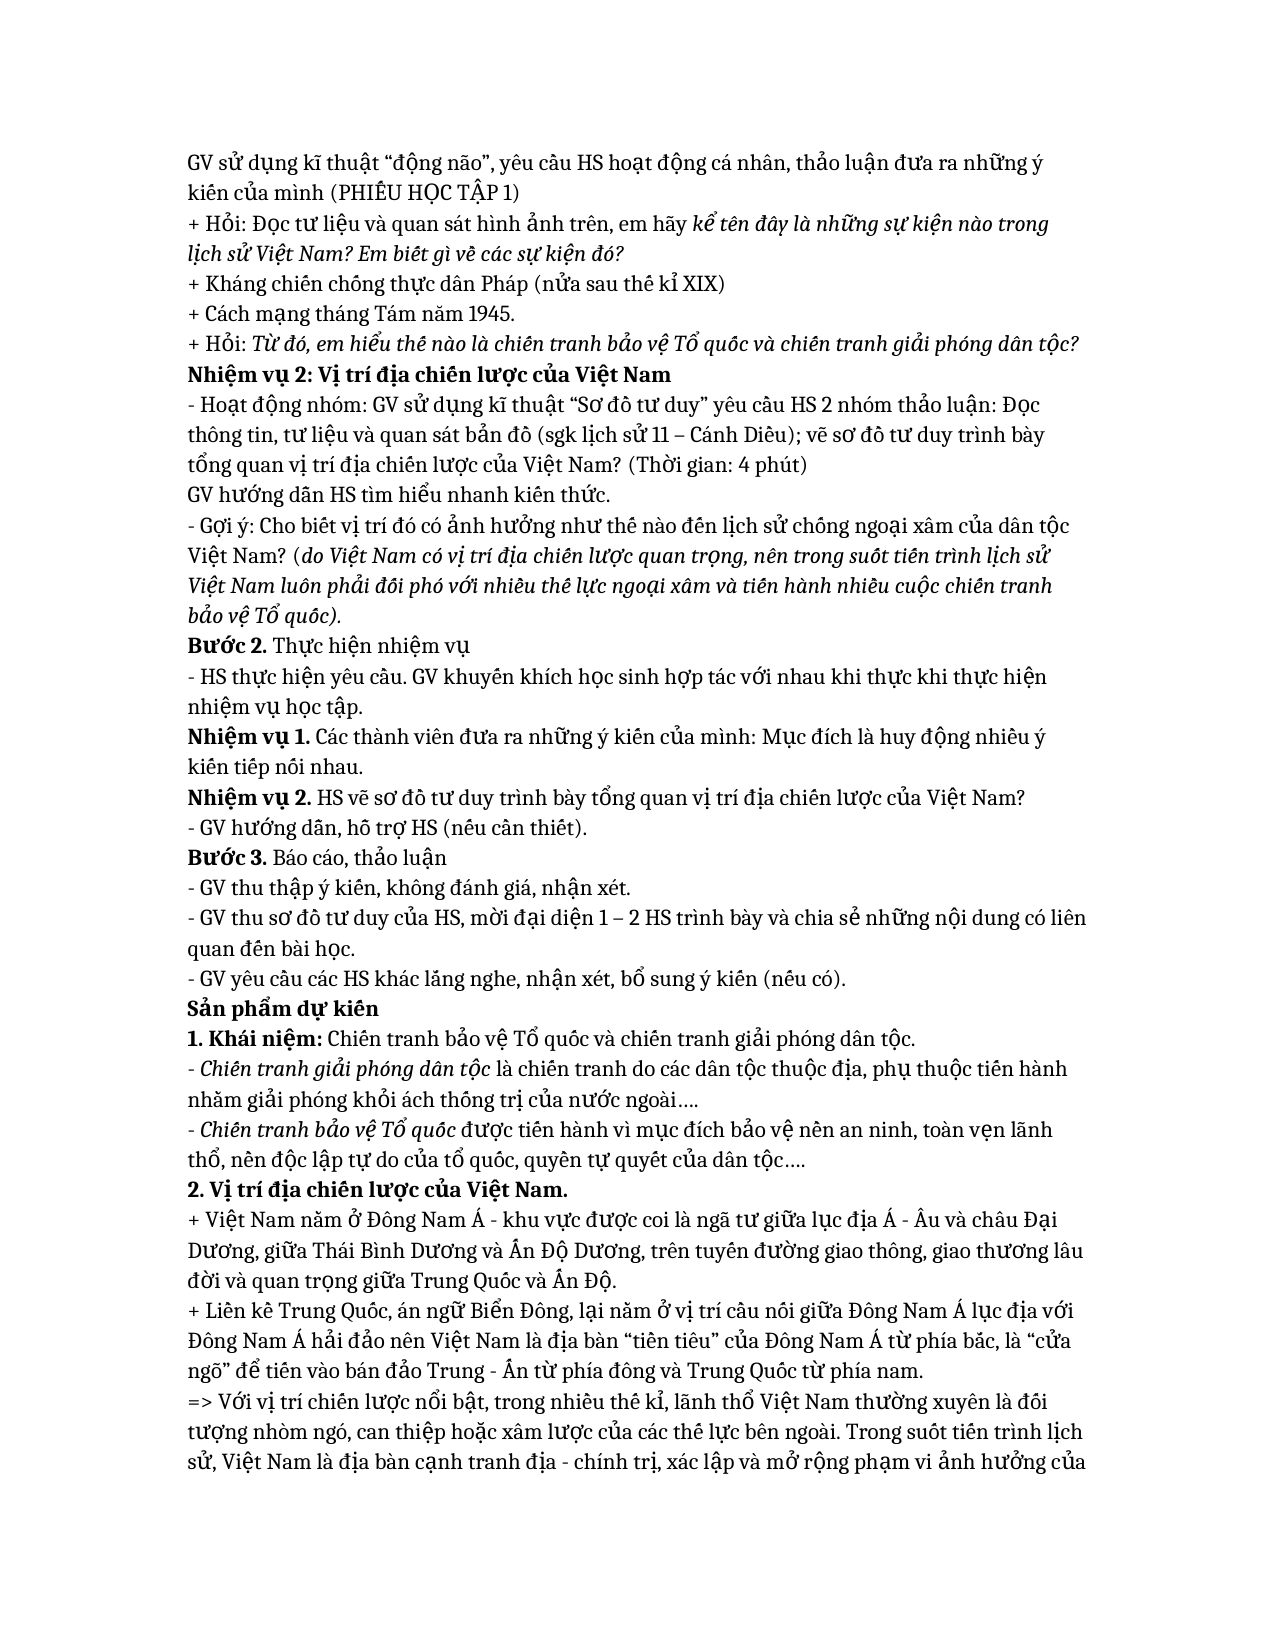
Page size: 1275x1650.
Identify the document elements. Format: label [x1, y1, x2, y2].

text [187, 150, 1087, 1475]
